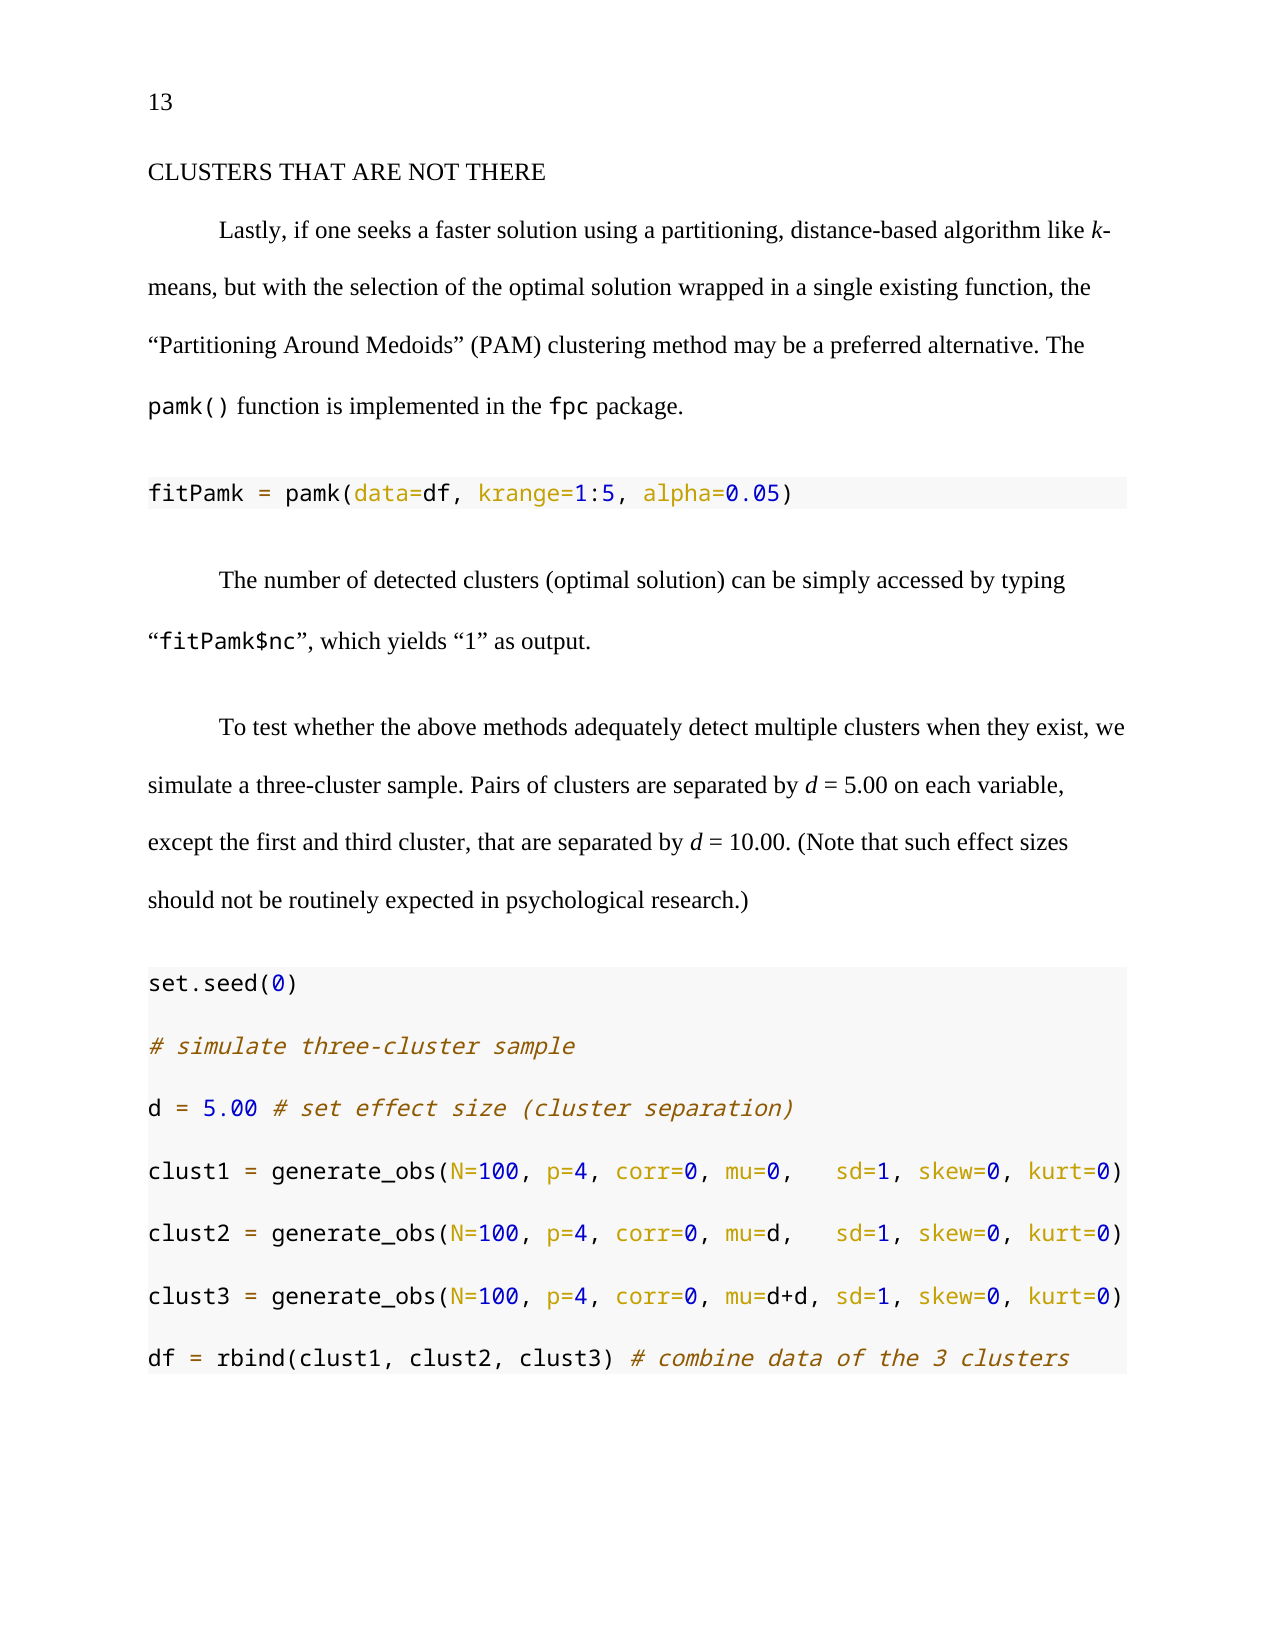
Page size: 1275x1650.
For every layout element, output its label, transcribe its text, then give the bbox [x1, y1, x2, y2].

text fitPamk = pamk(data=df, krange=1:5, alpha=0.05) [148, 477, 1127, 509]
text set.seed(0) # simulate three-cluster sample d = 5.00 # set effect size (cluster separation) clust1 = generate_obs(N=100, p=4, corr=0, mu=0, sd=1, skew=0, kurt=0) clust2 = generate_obs(N=100, p=4, corr=0, mu=d, sd=1, skew=0, kurt=0) clust3 = generate_obs(N=100, p=4, corr=0, mu=d+d, sd=1, skew=0, kurt=0) df = rbind(clust1, clust2, clust3) # combine data of the 3 clusters [148, 967, 1127, 1374]
text To test whether the above methods adequately detect multiple clusters when they exist, we simulate a three-cluster sample. Pairs of clusters are separated by d = 5.00 on each variable, except the first and third cluster, that are separated by d = 10.00. (Note that such effect sizes should not be routinely expected in psychological research.) [148, 712, 1127, 914]
text The number of detected clusters (optimal solution) can be simply accessed by typing “fitPamk$nc”, which yields “1” as output. [148, 565, 1127, 656]
text Lastly, if one seeks a faster solution using a partitioning, distance-based algorithm like k-means, but with the selection of the optimal solution wrapped in a single existing function, the “Partitioning Around Medoids” (PAM) clustering method may be a preferred alternative. The pamk() function is implemented in the fpc package. [148, 215, 1127, 421]
